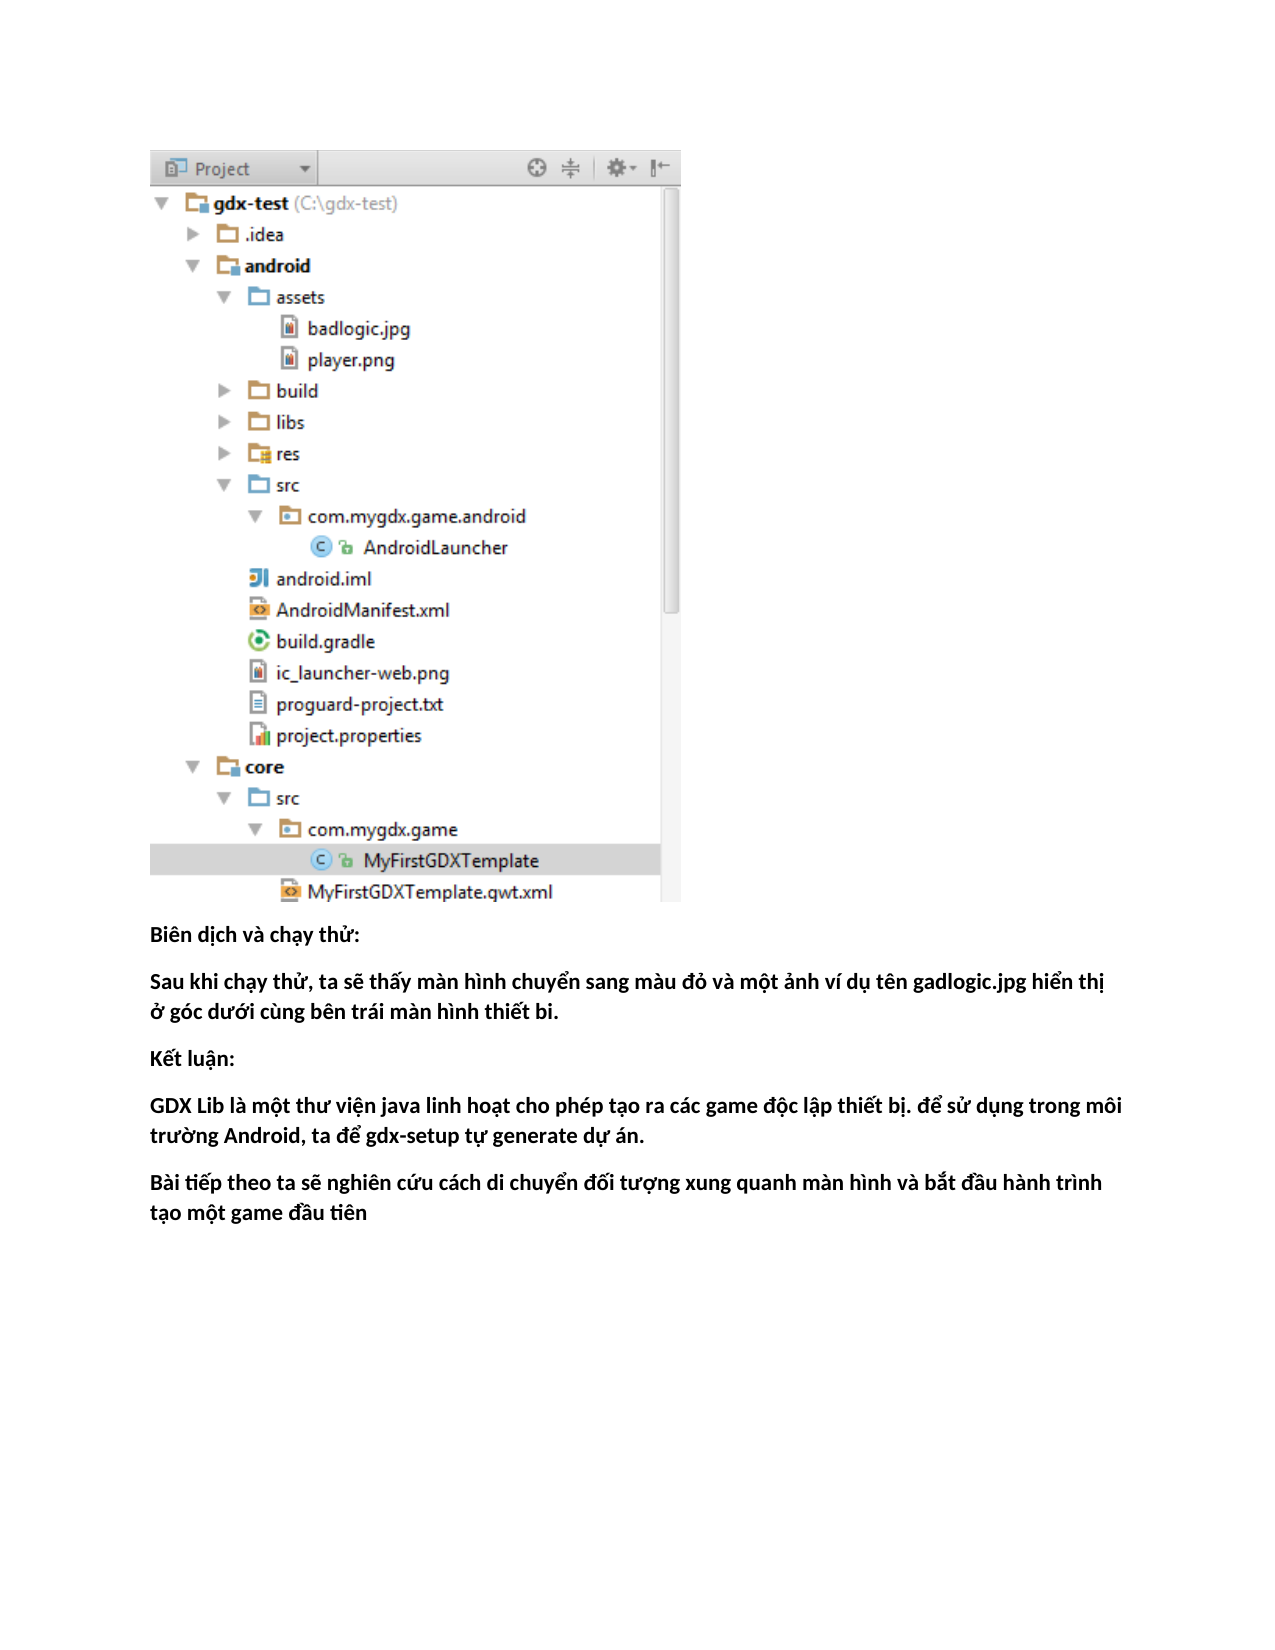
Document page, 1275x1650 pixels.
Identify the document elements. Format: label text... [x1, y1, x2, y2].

text Biên dịch và chạy thử: [150, 920, 1125, 948]
text GDX Lib là một thư viện java linh hoạt cho phép tạo ra các game độc lập thiết bị. để sử dụng trong môi trường Android, ta để gdx-setup tự generate dự án. [150, 1091, 1125, 1149]
text Sau khi chạy thử, ta sẽ thấy màn hình chuyển sang màu đỏ và một ảnh ví dụ tên gadlogic.jpg hiển thị ở góc dưới cùng bên trái màn hình thiết bi. [150, 967, 1125, 1025]
text Kết luận: [150, 1044, 1125, 1072]
picture [150, 150, 681, 902]
text Bài tiếp theo ta sẽ nghiên cứu cách di chuyển đối tượng xung quanh màn hình và bắt đầu hành trình tạo một game đầu tiên [150, 1168, 1125, 1226]
